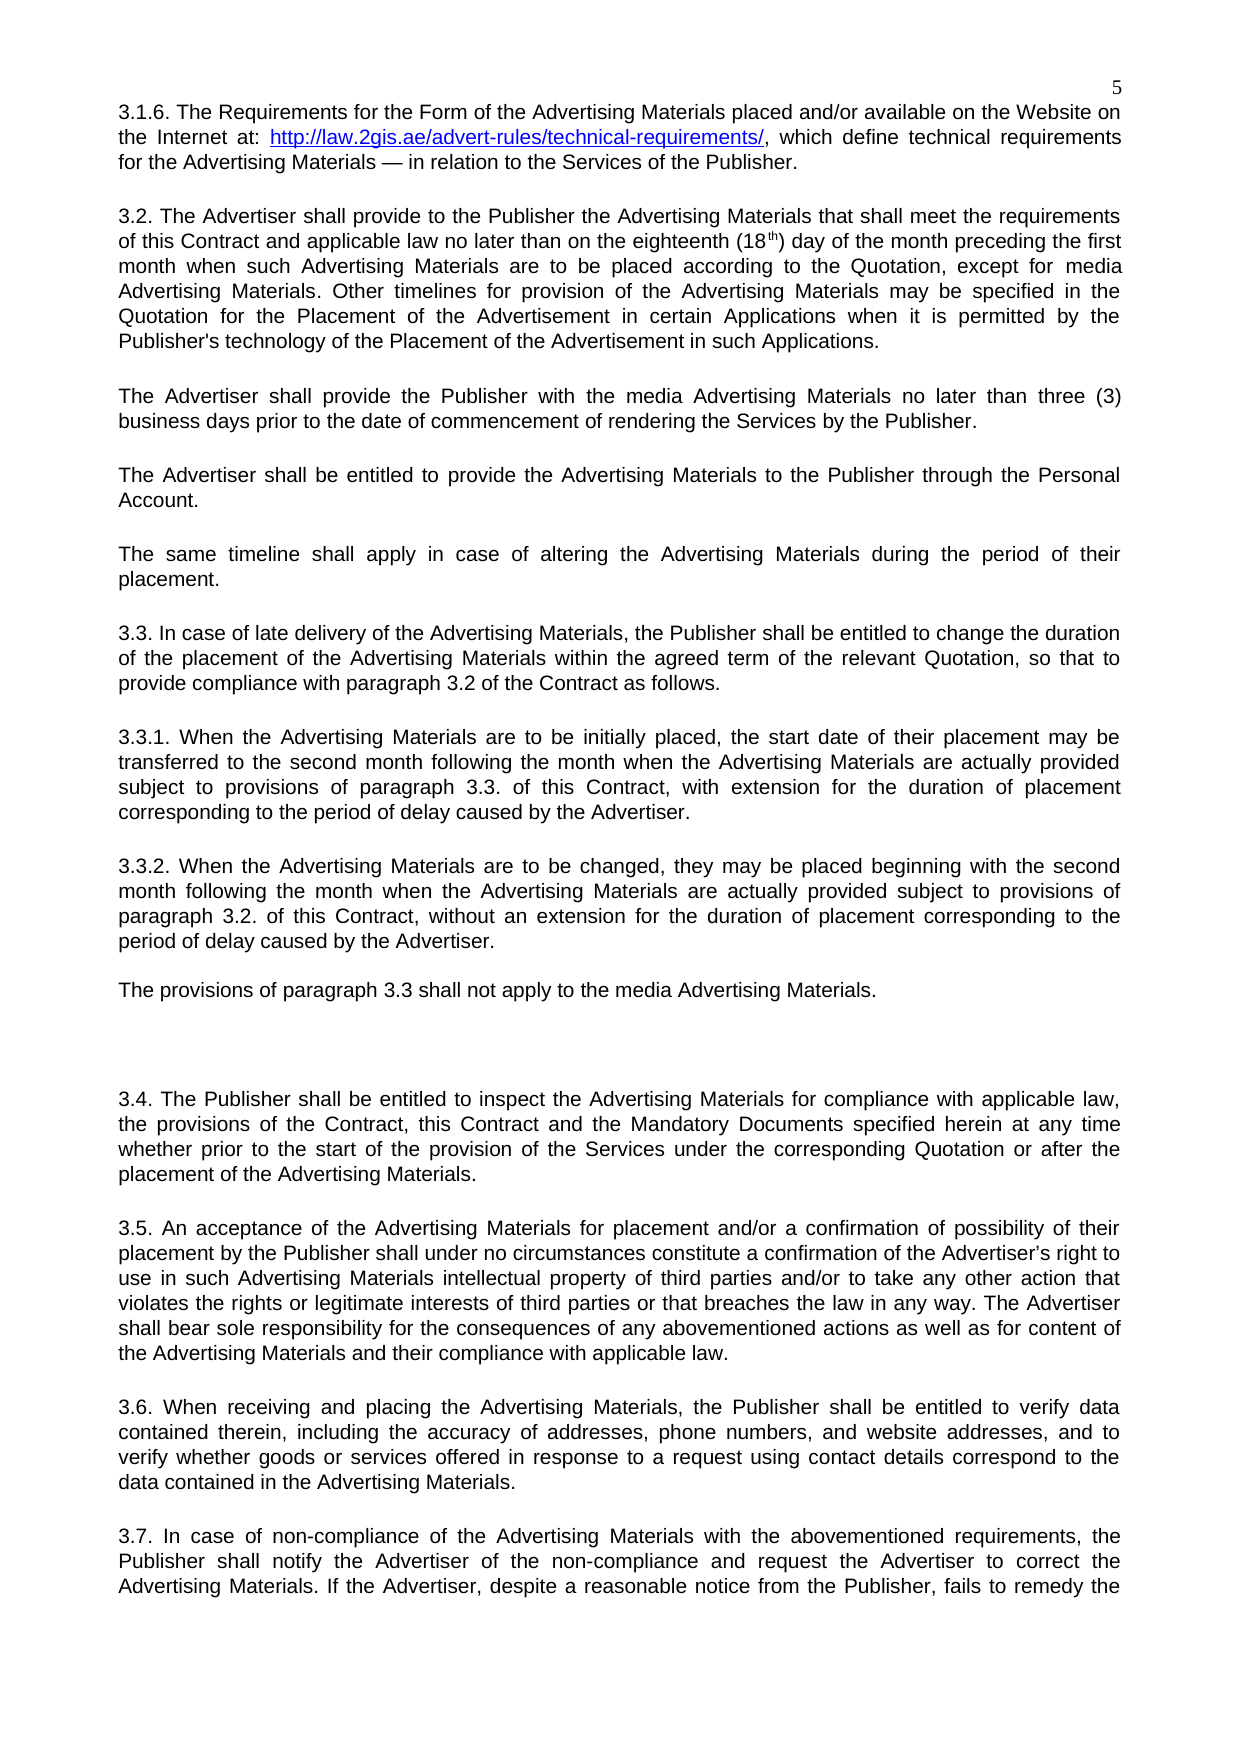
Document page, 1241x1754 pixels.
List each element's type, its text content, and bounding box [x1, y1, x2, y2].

text 3.6. When receiving and placing the Advertising Materials, the Publisher shall be entitled to verify data contained therein, including the accuracy of addresses, phone numbers, and website addresses, and to verify whether goods or services offered in response to a request using contact details correspond to the data contained in the Advertising Materials. [118, 1394, 1122, 1494]
text The same timeline shall apply in case of altering the Advertising Materials during the period of their placement. [118, 541, 1122, 591]
text 3.2. The Advertiser shall provide to the Publisher the Advertising Materials that shall meet the requirements of this Contract and applicable law no later than on the eighteenth (18th) day of the month preceding the first month when such Advertising Materials are to be placed according to the Quotation, except for media Advertising Materials. Other timelines for provision of the Advertising Materials may be specified in the Quotation for the Placement of the Advertisement in certain Applications when it is permitted by the Publisher's technology of the Placement of the Advertisement in such Applications. [118, 203, 1122, 353]
text 3.3.1. When the Advertising Materials are to be initially placed, the start date of their placement may be transferred to the second month following the month when the Advertising Materials are actually provided subject to provisions of paragraph 3.3. of this Contract, with extension for the duration of placement corresponding to the period of delay caused by the Advertiser. [118, 724, 1122, 824]
text 3.5. An acceptance of the Advertising Materials for placement and/or a confirmation of possibility of their placement by the Publisher shall under no circumstances constitute a confirmation of the Advertiser’s right to use in such Advertising Materials intellectual property of third parties and/or to take any other action that violates the rights or legitimate interests of third parties or that breaches the law in any way. The Advertiser shall bear sole responsibility for the consequences of any abovementioned actions as well as for content of the Advertising Materials and their compliance with applicable law. [118, 1215, 1122, 1365]
text The provisions of paragraph 3.3 shall not apply to the media Advertising Materials. [118, 978, 1122, 1002]
text 3.3. In case of late delivery of the Advertising Materials, the Publisher shall be entitled to change the duration of the placement of the Advertising Materials within the agreed term of the relevant Quotation, so that to provide compliance with paragraph 3.2 of the Contract as follows. [118, 620, 1122, 695]
text 3.1.6. The Requirements for the Form of the Advertising Materials placed and/or available on the Website on the Internet at: http://law.2gis.ae/advert-rules/technical-requirements/, which define technical requirements for the Advertising Materials — in relation to the Services of the Publisher. [118, 99, 1122, 174]
text The Advertiser shall provide the Publisher with the media Advertising Materials no later than three (3) business days prior to the date of commencement of rendering the Services by the Publisher. [118, 382, 1122, 432]
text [118, 1523, 1122, 1598]
text 3.4. The Publisher shall be entitled to inspect the Advertising Materials for compliance with applicable law, the provisions of the Contract, this Contract and the Mandatory Documents specified herein at any time whether prior to the start of the provision of the Services under the corresponding Quotation or after the placement of the Advertising Materials. [118, 1086, 1122, 1186]
text 3.3.2. When the Advertising Materials are to be changed, they may be placed beginning with the second month following the month when the Advertising Materials are actually provided subject to provisions of paragraph 3.2. of this Contract, without an extension for the duration of placement corresponding to the period of delay caused by the Advertiser. [118, 853, 1122, 953]
text The Advertiser shall be entitled to provide the Advertising Materials to the Publisher through the Personal Account. [118, 462, 1122, 512]
